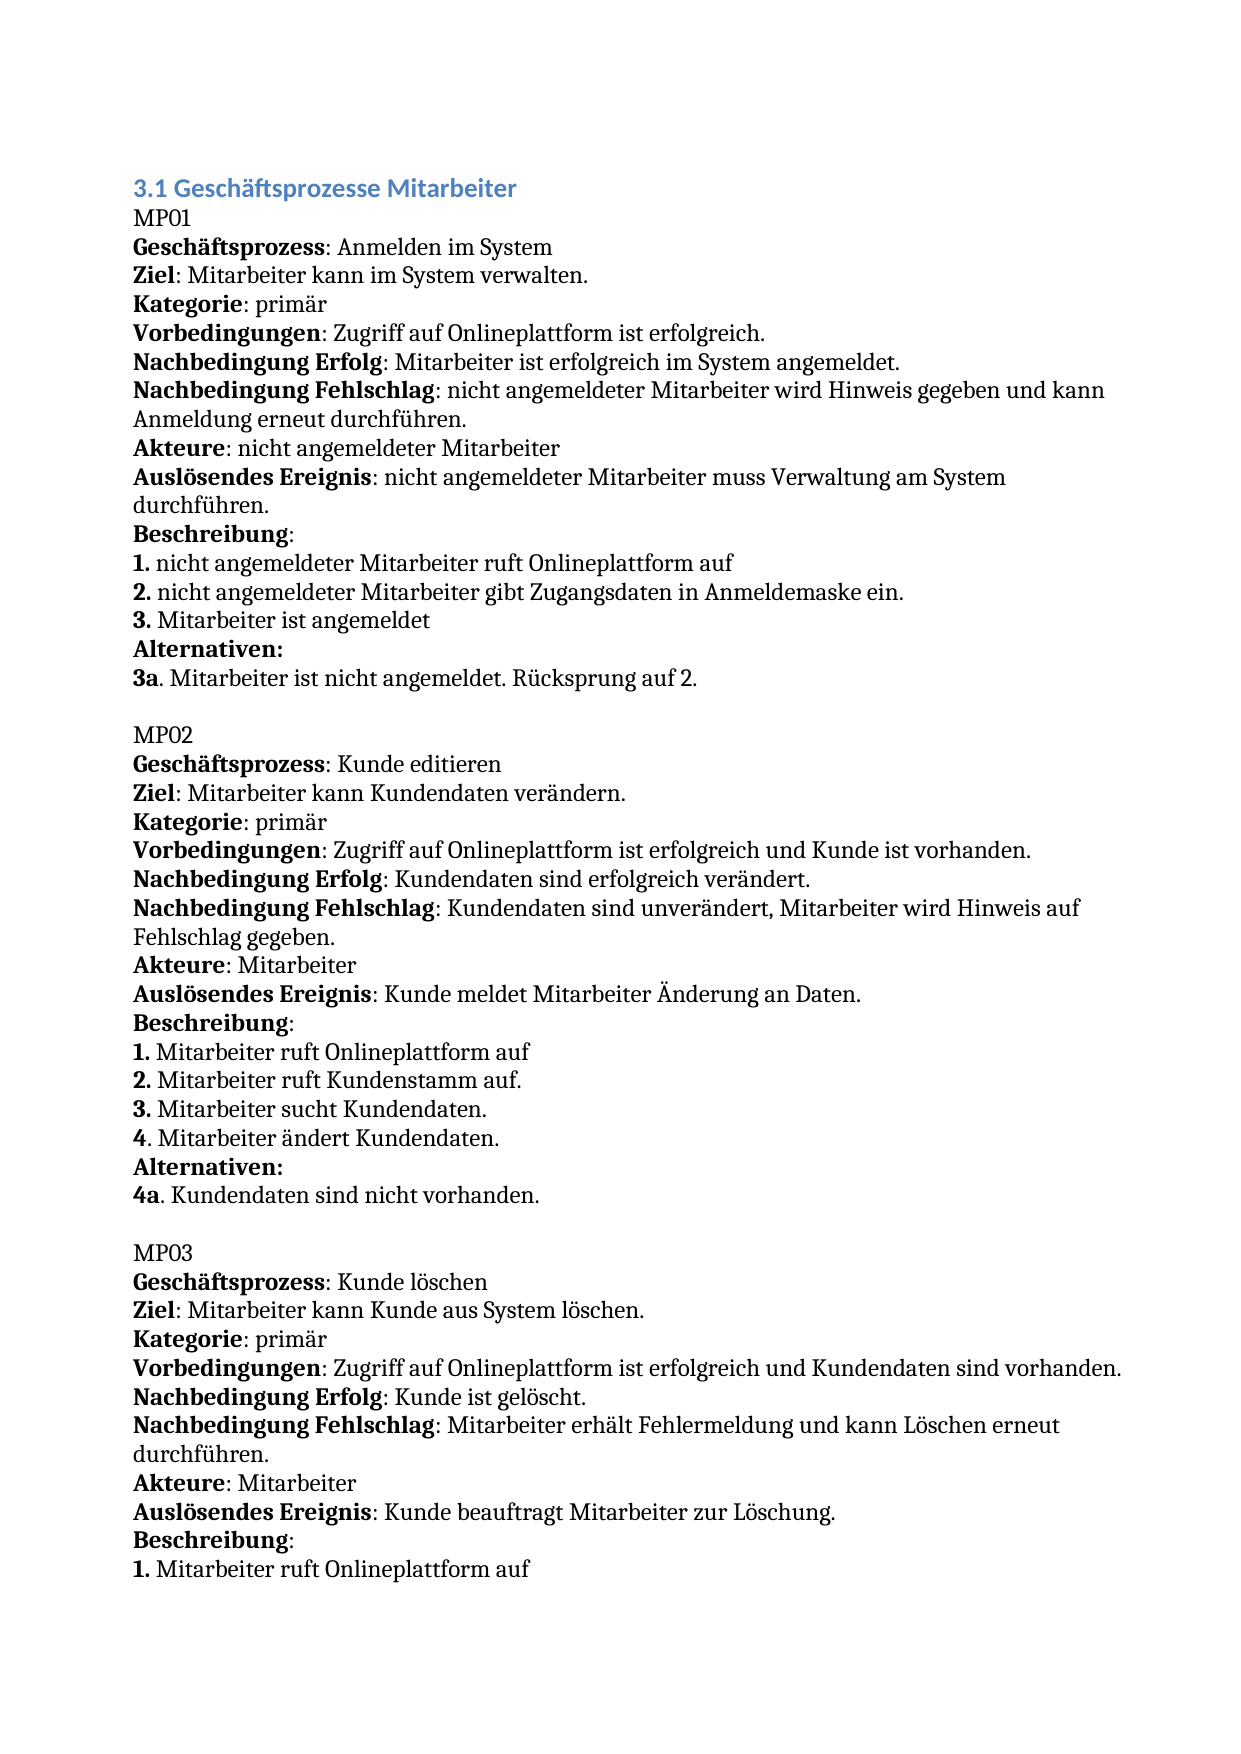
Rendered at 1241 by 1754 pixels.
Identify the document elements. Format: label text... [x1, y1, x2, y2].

text Akteure: Mitarbeiter [133, 951, 1123, 980]
text Auslösendes Ereignis: Kunde meldet Mitarbeiter Änderung an Daten. [133, 980, 1123, 1009]
text Nachbedingung Fehlschlag: nicht angemeldeter Mitarbeiter wird Hinweis gegeben und kann Anmeldung erneut durchführen. [133, 376, 1123, 434]
text 2. nicht angemeldeter Mitarbeiter gibt Zugangsdaten in Anmeldemaske ein. [133, 578, 1123, 606]
text 2. Mitarbeiter ruft Kundenstamm auf. [133, 1066, 1123, 1095]
text Beschreibung: [133, 1526, 1123, 1555]
text Beschreibung: [133, 520, 1123, 549]
text Auslösendes Ereignis: Kunde beauftragt Mitarbeiter zur Löschung. [133, 1498, 1123, 1526]
text Nachbedingung Erfolg: Mitarbeiter ist erfolgreich im System angemeldet. [133, 348, 1123, 376]
text Nachbedingung Fehlschlag: Mitarbeiter erhält Fehlermeldung und kann Löschen erneut durchführen. [133, 1411, 1123, 1469]
text Vorbedingungen: Zugriff auf Onlineplattform ist erfolgreich und Kunde ist vorhanden. [133, 836, 1123, 865]
text Vorbedingungen: Zugriff auf Onlineplattform ist erfolgreich und Kundendaten sind vorhanden. [133, 1354, 1123, 1383]
text Ziel: Mitarbeiter kann Kundendaten verändern. [133, 779, 1123, 808]
text Vorbedingungen: Zugriff auf Onlineplattform ist erfolgreich. [133, 319, 1123, 348]
text Alternativen: [133, 635, 1123, 664]
text Auslösendes Ereignis: nicht angemeldeter Mitarbeiter muss Verwaltung am System durchführen. [133, 463, 1123, 520]
text 3. Mitarbeiter ist angemeldet [133, 606, 1123, 635]
text 1. Mitarbeiter ruft Onlineplattform auf [133, 1555, 1123, 1584]
subtitle 3.1 Geschäftsprozesse Mitarbeiter [133, 171, 1123, 204]
text MP03 [133, 1239, 1123, 1268]
text Kategorie: primär [133, 1325, 1123, 1354]
text MP01 [133, 204, 1123, 233]
text Ziel: Mitarbeiter kann Kunde aus System löschen. [133, 1296, 1123, 1325]
text Akteure: Mitarbeiter [133, 1469, 1123, 1498]
text Beschreibung: [133, 1009, 1123, 1038]
text Nachbedingung Erfolg: Kunde ist gelöscht. [133, 1383, 1123, 1411]
text 4a. Kundendaten sind nicht vorhanden. [133, 1181, 1123, 1210]
text 1. Mitarbeiter ruft Onlineplattform auf [133, 1038, 1123, 1066]
text Ziel: Mitarbeiter kann im System verwalten. [133, 261, 1123, 290]
text Akteure: nicht angemeldeter Mitarbeiter [133, 434, 1123, 463]
text 3. Mitarbeiter sucht Kundendaten. [133, 1095, 1123, 1124]
text Geschäftsprozess: Anmelden im System [133, 233, 1123, 261]
text Kategorie: primär [133, 290, 1123, 319]
text MP02 [133, 721, 1123, 750]
text Nachbedingung Erfolg: Kundendaten sind erfolgreich verändert. [133, 865, 1123, 894]
text Alternativen: [133, 1153, 1123, 1181]
text Nachbedingung Fehlschlag: Kundendaten sind unverändert, Mitarbeiter wird Hinweis auf Fehlschlag gegeben. [133, 894, 1123, 951]
text Geschäftsprozess: Kunde editieren [133, 750, 1123, 779]
text 4. Mitarbeiter ändert Kundendaten. [133, 1124, 1123, 1153]
text Kategorie: primär [133, 808, 1123, 836]
text 3a. Mitarbeiter ist nicht angemeldet. Rücksprung auf 2. [133, 664, 1123, 693]
text 1. nicht angemeldeter Mitarbeiter ruft Onlineplattform auf [133, 549, 1123, 578]
text Geschäftsprozess: Kunde löschen [133, 1268, 1123, 1296]
